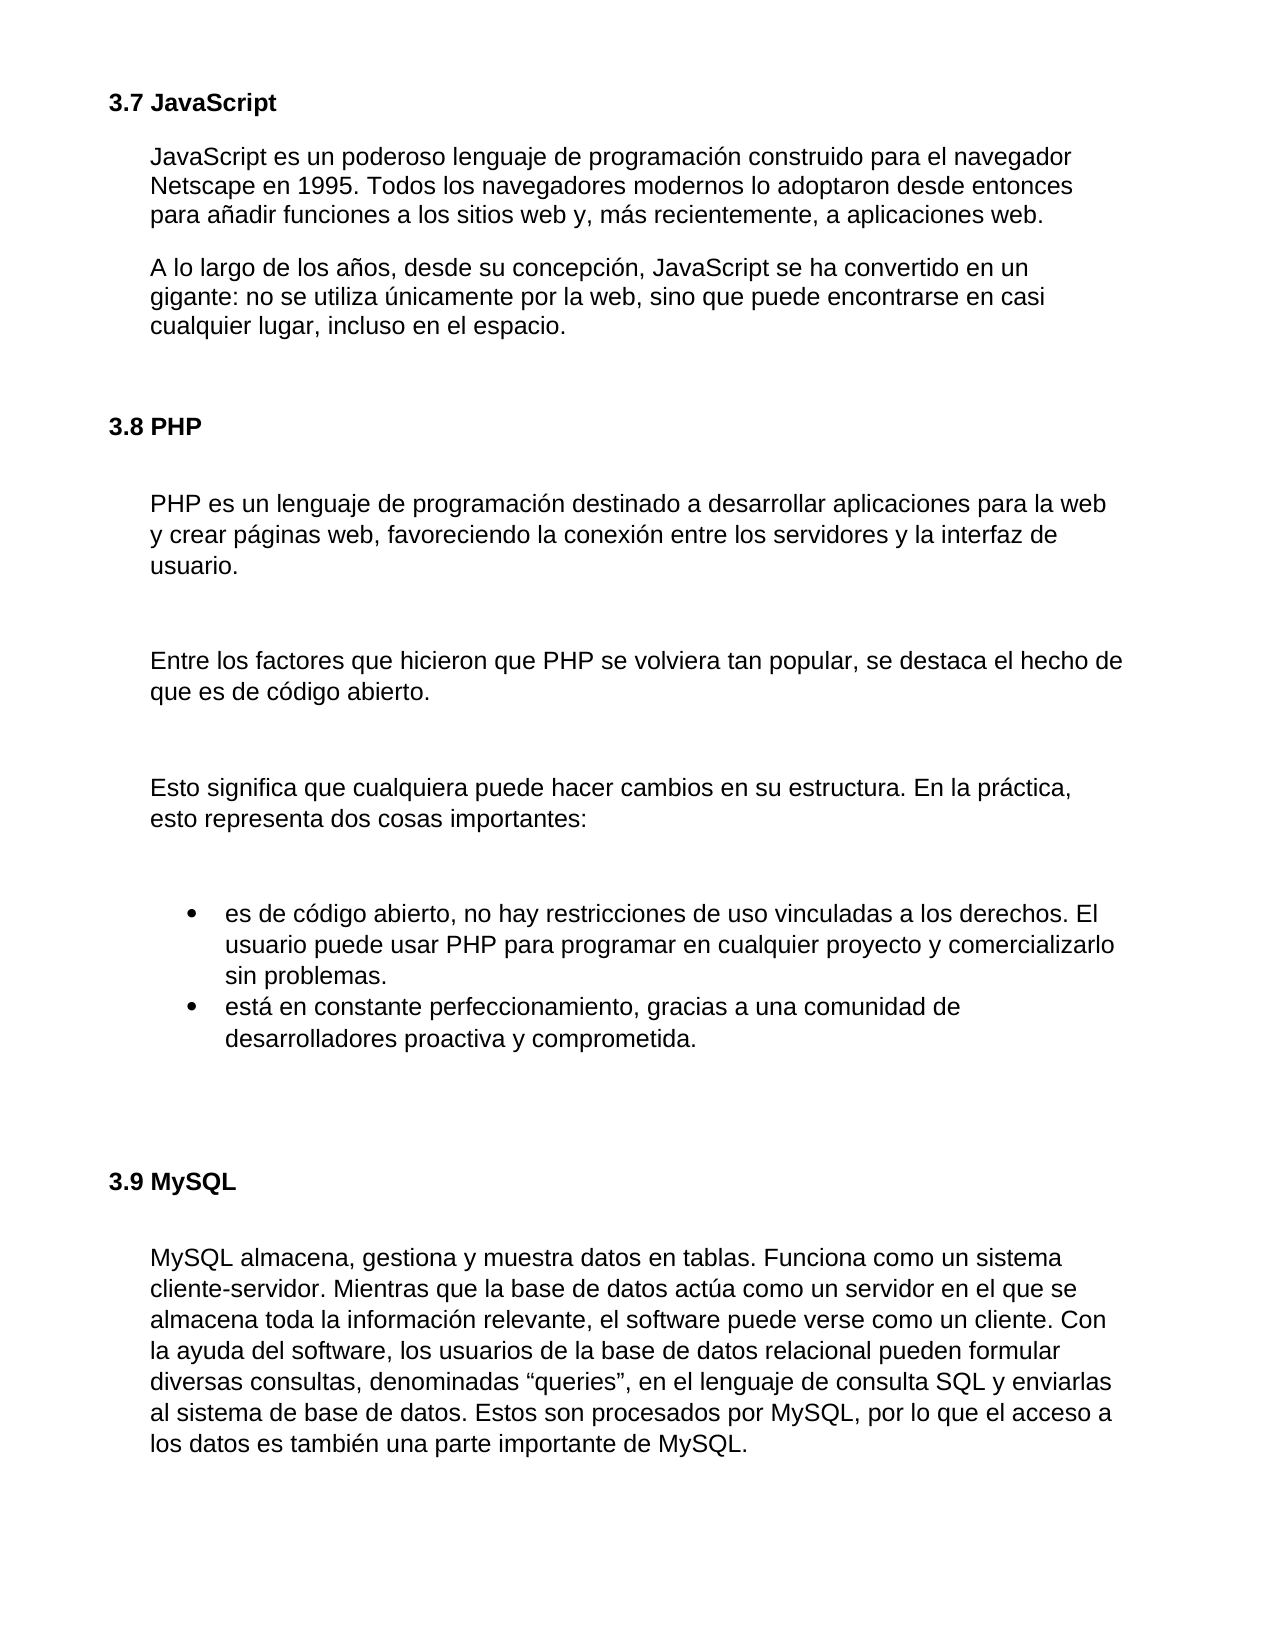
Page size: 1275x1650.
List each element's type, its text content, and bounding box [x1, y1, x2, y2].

list es de código abierto, no hay restricciones de uso vinculadas a los derechos. El usuario puede usar PHP para programar en cualquier proyecto y comercializarlo sin problemas. [187, 899, 1125, 990]
subtitle 3.9 MySQL [109, 1167, 1125, 1195]
subtitle 3.8 PHP [109, 412, 1125, 441]
list está en constante perfeccionamiento, gracias a una comunidad de desarrolladores proactiva y comprometida. [187, 992, 1125, 1052]
text JavaScript es un poderoso lenguaje de programación construido para el navegador Netscape en 1995. Todos los navegadores modernos lo adoptaron desde entonces para añadir funciones a los sitios web y, más recientemente, a aplicaciones web. [150, 142, 1125, 228]
text Entre los factores que hicieron que PHP se volviera tan popular, se destaca el hecho de que es de código abierto. [150, 646, 1125, 706]
text A lo largo de los años, desde su concepción, JavaScript se ha convertido en un gigante: no se utiliza únicamente por la web, sino que puede encontrarse en casi cualquier lugar, incluso en el espacio. [150, 253, 1125, 339]
text Esto significa que cualquiera puede hacer cambios en su estructura. En la práctica, esto representa dos cosas importantes: [150, 773, 1125, 832]
text MySQL almacena, gestiona y muestra datos en tablas. Funciona como un sistema cliente-servidor. Mientras que la base de datos actúa como un servidor en el que se almacena toda la información relevante, el software puede verse como un cliente. Con la ayuda del software, los usuarios de la base de datos relacional pueden formular diversas consultas, denominadas “queries”, en el lenguaje de consulta SQL y enviarlas al sistema de base de datos. Estos son procesados por MySQL, por lo que el acceso a los datos es también una parte importante de MySQL. [150, 1243, 1125, 1458]
text PHP es un lenguaje de programación destinado a desarrollar aplicaciones para la web y crear páginas web, favoreciendo la conexión entre los servidores y la interfaz de usuario. [150, 489, 1125, 579]
subtitle 3.7 JavaScript [109, 88, 1125, 117]
